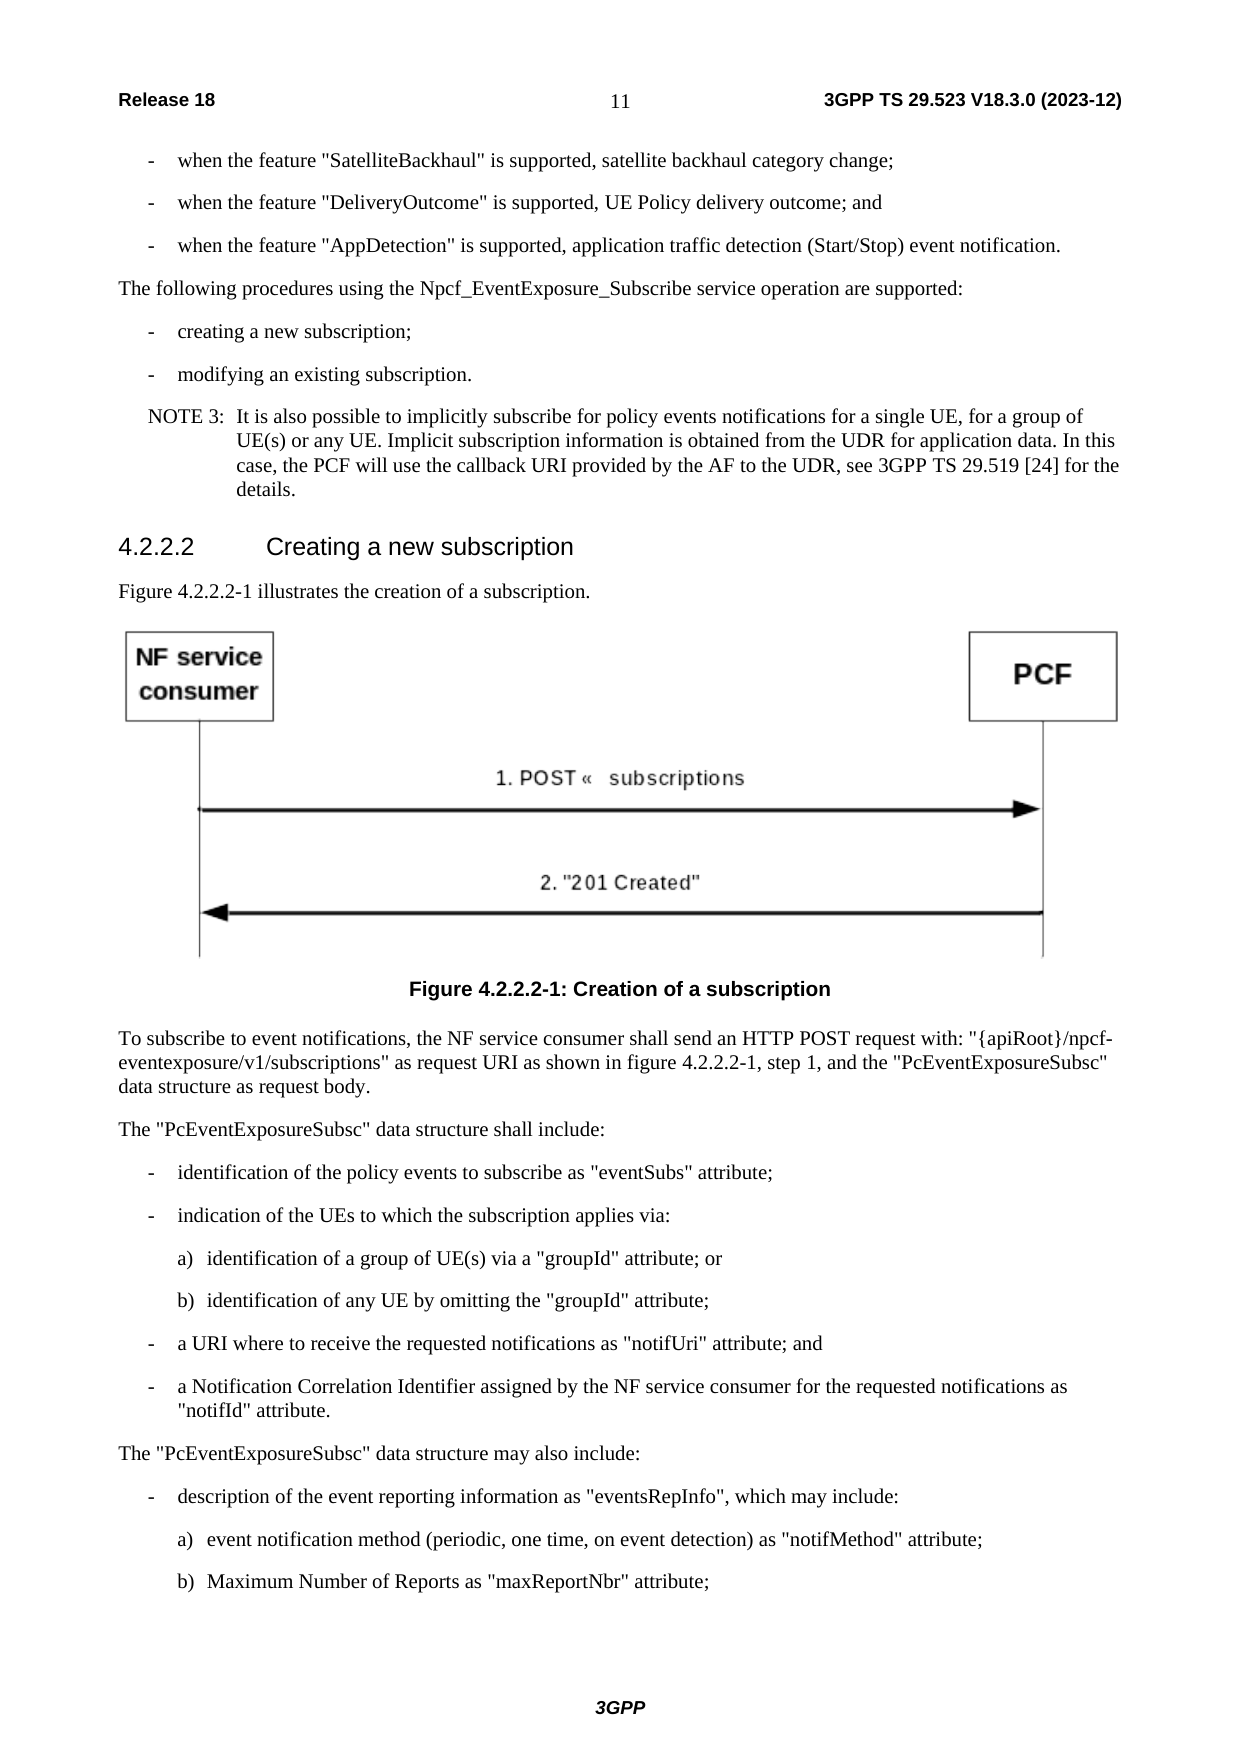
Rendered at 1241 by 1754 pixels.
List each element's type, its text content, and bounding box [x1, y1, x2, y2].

text - identification of the policy events to subscribe as "eventSubs" attribute; [148, 1160, 1122, 1184]
text Figure 4.2.2.2-1 illustrates the creation of a subscription. [118, 579, 1122, 603]
text - when the feature "SatelliteBackhaul" is supported, satellite backhaul category change; [148, 147, 1122, 172]
text The "PcEventExposureSubsc" data structure shall include: [118, 1117, 1122, 1141]
subtitle 4.2.2.2 Creating a new subscription [118, 532, 1122, 561]
text The following procedures using the Npcf_EventExposure_Subscribe service operation are supported: [118, 276, 1122, 300]
text - indication of the UEs to which the subscription applies via: [148, 1203, 1122, 1227]
text - creating a new subscription; [148, 319, 1122, 343]
text - when the feature "AppDetection" is supported, application traffic detection (Start/Stop) event notification. [148, 233, 1122, 257]
text To subscribe to event notifications, the NF service consumer shall send an HTTP POST request with: "{apiRoot}/npcf-eventexposure/v1/subscriptions" as request URI as shown in figure 4.2.2.2-1, step 1, and the "PcEventExposureSubsc" data structure as request body. [118, 1026, 1122, 1098]
text b) Maximum Number of Reports as "maxReportNbr" attribute; [177, 1569, 1122, 1593]
text Figure 4.2.2.2-1: Creation of a subscription [118, 977, 1122, 1001]
text - a URI where to receive the requested notifications as "notifUri" attribute; and [148, 1331, 1122, 1355]
text NOTE 3: It is also possible to implicitly subscribe for policy events notifications for a single UE, for a group of UE(s) or any UE. Implicit subscription information is obtained from the UDR for application data. In this case, the PCF will use the callback URI provided by the AF to the UDR, see 3GPP TS 29.519 [24] for the details. [148, 404, 1122, 501]
text - a Notification Correlation Identifier assigned by the NF service consumer for the requested notifications as "notifId" attribute. [148, 1374, 1122, 1422]
text The "PcEventExposureSubsc" data structure may also include: [118, 1441, 1122, 1465]
text a) identification of a group of UE(s) via a "groupId" attribute; or [177, 1246, 1122, 1269]
text - when the feature "DeliveryOutcome" is supported, UE Policy delivery outcome; and [148, 190, 1122, 214]
text b) identification of any UE by omitting the "groupId" attribute; [177, 1288, 1122, 1312]
text a) event notification method (periodic, one time, on event detection) as "notifMethod" attribute; [177, 1526, 1122, 1551]
text - description of the event reporting information as "eventsRepInfo", which may include: [148, 1484, 1122, 1508]
text - modifying an existing subscription. [148, 362, 1122, 386]
